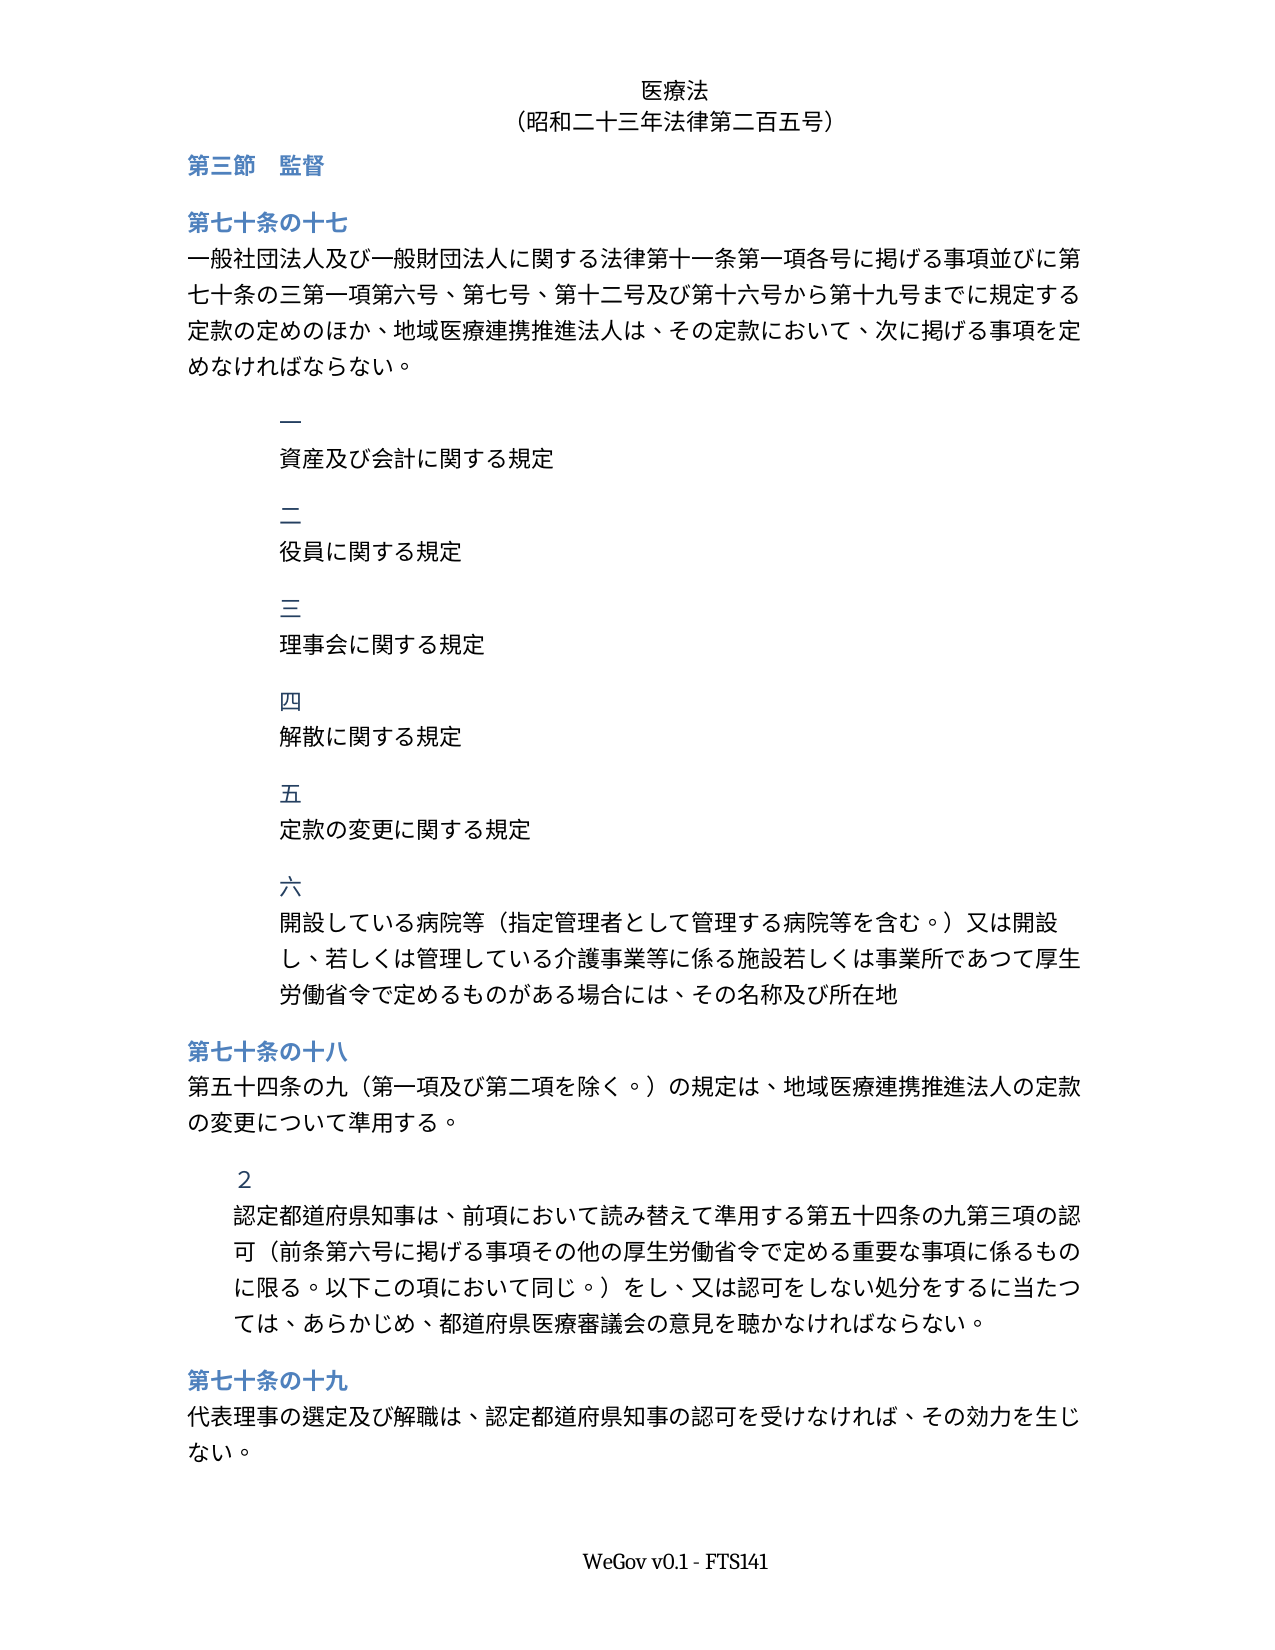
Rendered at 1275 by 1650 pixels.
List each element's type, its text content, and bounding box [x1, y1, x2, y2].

text 理事会に関する規定 [279, 629, 1087, 660]
text 定款の変更に関する規定 [279, 814, 1087, 845]
subtitle 四 [279, 685, 1087, 717]
subtitle 第七十条の十七 [187, 207, 1087, 238]
subtitle 第七十条の十八 [187, 1035, 1087, 1067]
subtitle 第七十条の十九 [187, 1364, 1087, 1396]
subtitle 二 [279, 500, 1087, 531]
text 資産及び会計に関する規定 [279, 443, 1087, 474]
subtitle 一 [279, 407, 1087, 438]
text 役員に関する規定 [279, 536, 1087, 567]
subtitle 第三節 監督 [187, 150, 1087, 181]
text 代表理事の選定及び解職は、認定都道府県知事の認可を受けなければ、その効力を生じない。 [187, 1401, 1087, 1468]
text 開設している病院等（指定管理者として管理する病院等を含む。）又は開設し、若しくは管理している介護事業等に係る施設若しくは事業所であつて厚生労働省令で定めるものがある場合には、その名称及び所在地 [279, 907, 1087, 1010]
text 解散に関する規定 [279, 721, 1087, 753]
text 認定都道府県知事は、前項において読み替えて準用する第五十四条の九第三項の認可（前条第六号に掲げる事項その他の厚生労働省令で定める重要な事項に係るものに限る。以下この項において同じ。）をし、又は認可をしない処分をするに当たつては、あらかじめ、都道府県医療審議会の意見を聴かなければならない。 [233, 1200, 1087, 1339]
subtitle ２ [233, 1164, 1087, 1195]
subtitle 三 [279, 593, 1087, 624]
subtitle 五 [279, 778, 1087, 809]
subtitle 六 [279, 871, 1087, 902]
text 第五十四条の九（第一項及び第二項を除く。）の規定は、地域医療連携推進法人の定款の変更について準用する。 [187, 1071, 1087, 1138]
text 一般社団法人及び一般財団法人に関する法律第十一条第一項各号に掲げる事項並びに第七十条の三第一項第六号、第七号、第十二号及び第十六号から第十九号までに規定する定款の定めのほか、地域医療連携推進法人は、その定款において、次に掲げる事項を定めなければならない。 [187, 243, 1087, 382]
